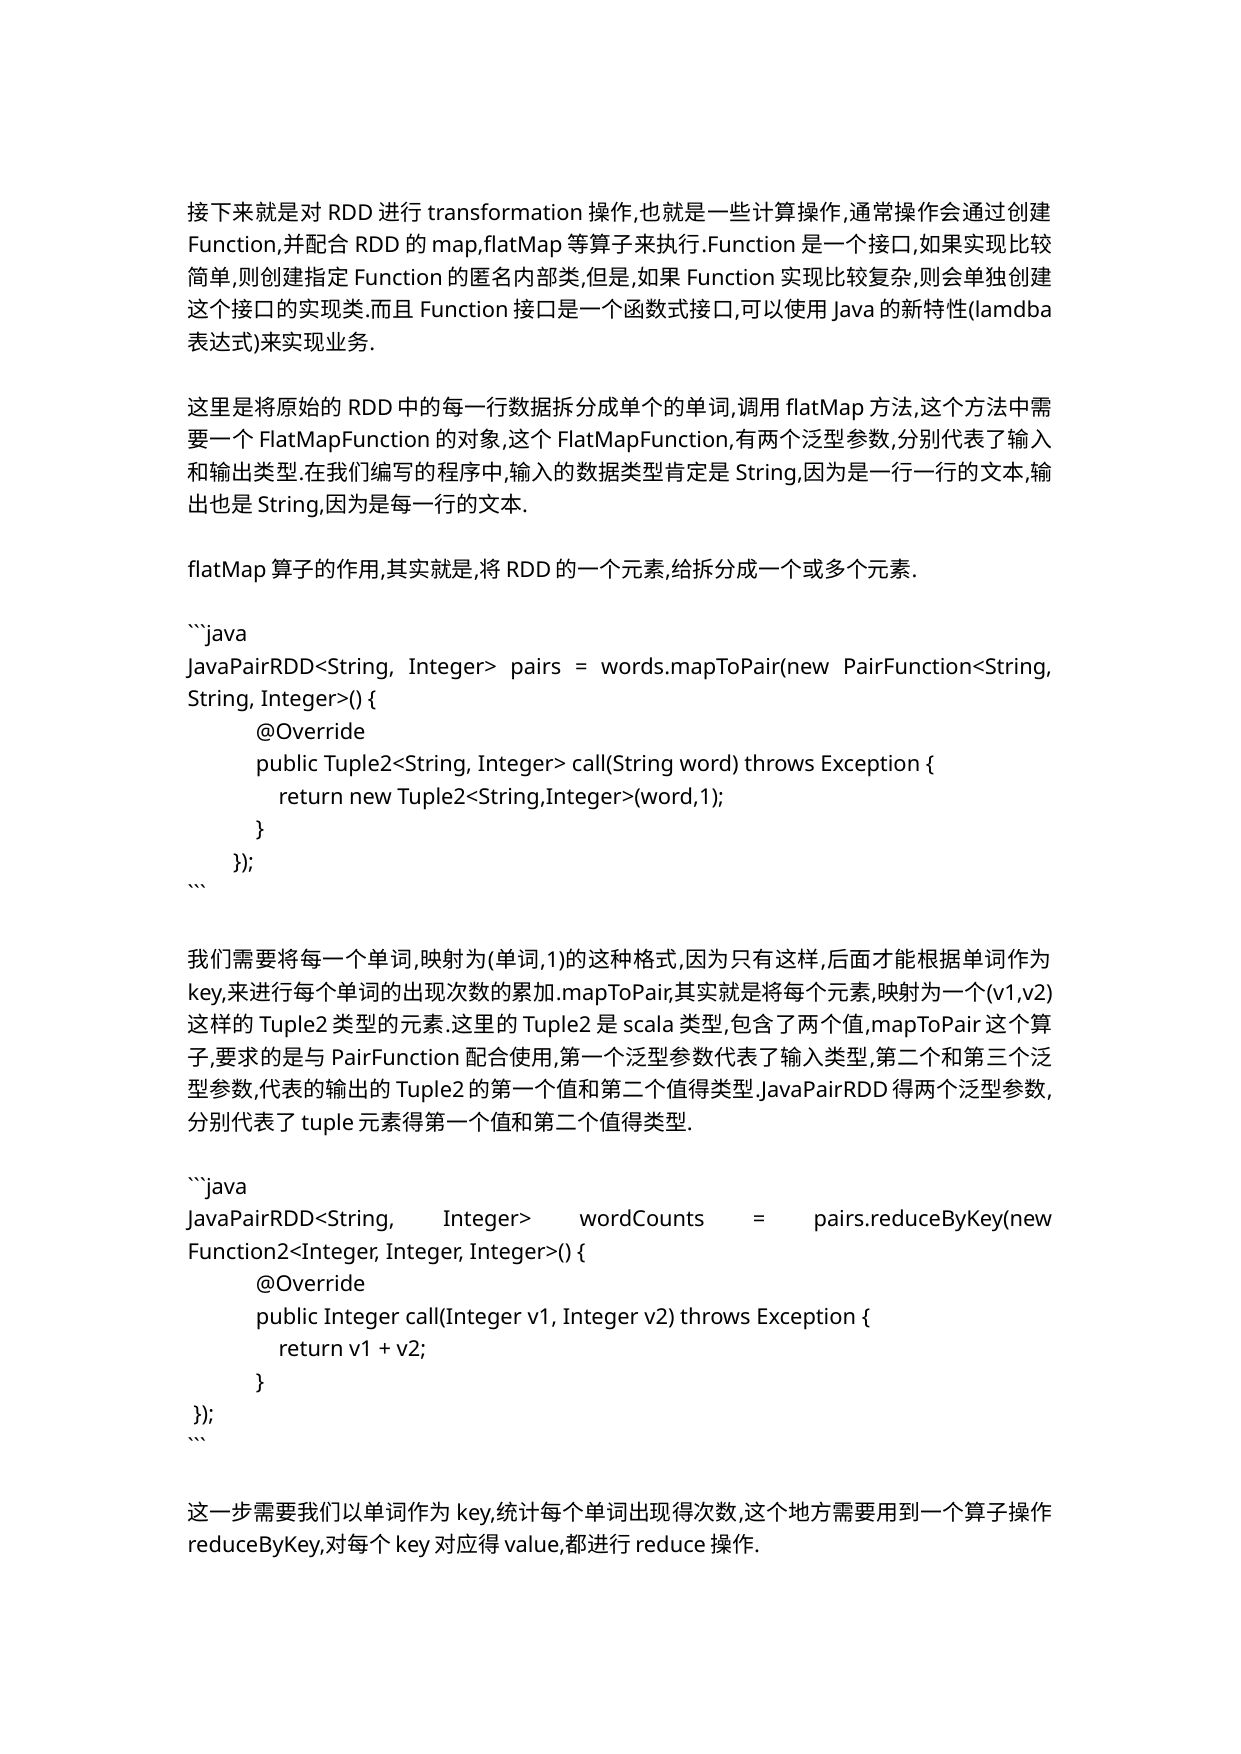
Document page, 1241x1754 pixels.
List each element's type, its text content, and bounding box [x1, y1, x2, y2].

text public Integer call(Integer v1, Integer v2) throws Exception { [187, 1299, 1053, 1332]
text 这里是将原始的RDD中的每一行数据拆分成单个的单词,调用flatMap方法,这个方法中需要一个FlatMapFunction的对象,这个FlatMapFunction,有两个泛型参数,分别代表了输入和输出类型.在我们编写的程序中,输入的数据类型肯定是String,因为是一行一行的文本,输出也是String,因为是每一行的文本. [187, 389, 1053, 519]
text @Override [187, 714, 1053, 747]
text @Override [187, 1267, 1053, 1299]
text ``` [187, 1429, 1053, 1462]
text return new Tuple2<String,Integer>(word,1); [187, 779, 1053, 812]
text } [187, 1364, 1053, 1397]
text }); [187, 1397, 1053, 1429]
text public Tuple2<String, Integer> call(String word) throws Exception { [187, 747, 1053, 779]
text JavaPairRDD<String, Integer> pairs = words.mapToPair(new PairFunction<String, String, Integer>() { [187, 649, 1053, 714]
text JavaPairRDD<String, Integer> wordCounts = pairs.reduceByKey(new Function2<Integer, Integer, Integer>() { [187, 1202, 1053, 1267]
text ```java [187, 1169, 1053, 1202]
text 接下来就是对RDD进行transformation操作,也就是一些计算操作,通常操作会通过创建Function,并配合RDD的map,flatMap等算子来执行.Function是一个接口,如果实现比较简单,则创建指定Function的匿名内部类,但是,如果Function实现比较复杂,则会单独创建这个接口的实现类.而且Function接口是一个函数式接口,可以使用Java的新特性(lamdba表达式)来实现业务. [187, 194, 1053, 357]
text flatMap算子的作用,其实就是,将RDD的一个元素,给拆分成一个或多个元素. [187, 552, 1053, 584]
text return v1 + v2; [187, 1332, 1053, 1364]
text }); [187, 844, 1053, 877]
text 我们需要将每一个单词,映射为(单词,1)的这种格式,因为只有这样,后面才能根据单词作为key,来进行每个单词的出现次数的累加.mapToPair,其实就是将每个元素,映射为一个(v1,v2)这样的Tuple2类型的元素.这里的Tuple2是scala类型,包含了两个值,mapToPair这个算子,要求的是与PairFunction配合使用,第一个泛型参数代表了输入类型,第二个和第三个泛型参数,代表的输出的Tuple2的第一个值和第二个值得类型.JavaPairRDD得两个泛型参数,分别代表了tuple元素得第一个值和第二个值得类型. [187, 942, 1053, 1137]
text ``` [187, 877, 1053, 909]
text ```java [187, 617, 1053, 649]
text } [187, 812, 1053, 844]
text 这一步需要我们以单词作为key,统计每个单词出现得次数,这个地方需要用到一个算子操作reduceByKey,对每个key对应得value,都进行reduce操作. [187, 1494, 1053, 1559]
